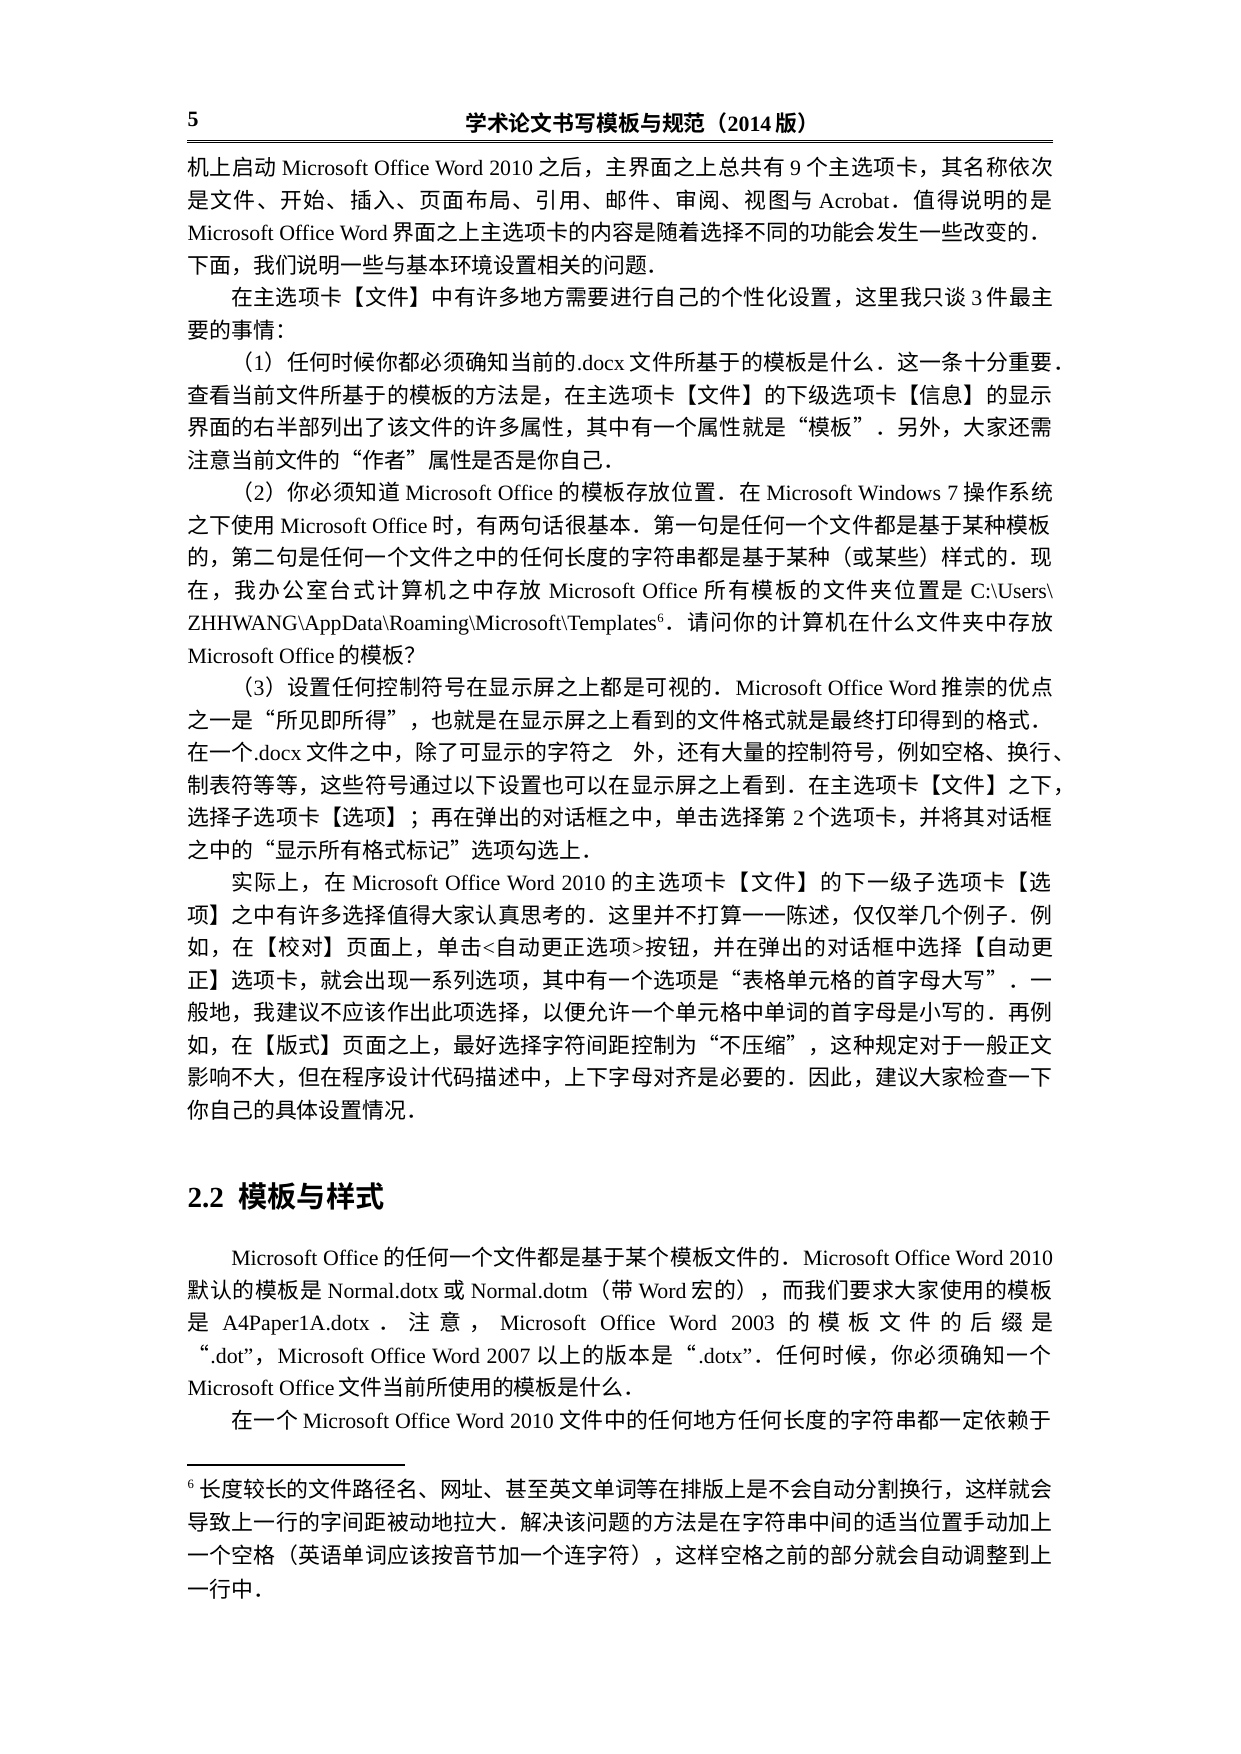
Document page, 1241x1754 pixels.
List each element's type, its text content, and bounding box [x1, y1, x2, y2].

text （2）你必须知道Microsoft Office的模板存放位置．在Microsoft Windows 7操作系统之下使用Microsoft Office时，有两句话很基本．第一句是任何一个文件都是基于某种模板的，第二句是任何一个文件之中的任何长度的字符串都是基于某种（或某些）样式的．现在，我办公室台式计算机之中存放Microsoft Office所有模板的文件夹位置是C:\Users\ ZHHWANG\AppData\Roaming\Microsoft\Templates．请问你的计算机在什么文件夹中存放Microsoft Office的模板？ [187, 475, 1053, 670]
text 实际上，在Microsoft Office Word 2010的主选项卡【文件】的下一级子选项卡【选项】之中有许多选择值得大家认真思考的．这里并不打算一一陈述，仅仅举几个例子．例如，在【校对】页面上，单击<自动更正选项>按钮，并在弹出的对话框中选择【自动更正】选项卡，就会出现一系列选项，其中有一个选项是“表格单元格的首字母大写”．一般地，我建议不应该作出此项选择，以便允许一个单元格中单词的首字母是小写的．再例如，在【版式】页面之上，最好选择字符间距控制为“不压缩”，这种规定对于一般正文影响不大，但在程序设计代码描述中，上下字母对齐是必要的．因此，建议大家检查一下你自己的具体设置情况． [187, 865, 1053, 1125]
text （3）设置任何控制符号在显示屏之上都是可视的．Microsoft Office Word推崇的优点之一是“所见即所得”，也就是在显示屏之上看到的文件格式就是最终打印得到的格式．在一个.docx文件之中，除了可显示的字符之 外，还有大量的控制符号，例如空格、换行、制表符等等，这些符号通过以下设置也可以在显示屏之上看到．在主选项卡【文件】之下，选择子选项卡【选项】；再在弹出的对话框之中，单击选择第2个选项卡，并将其对话框之中的“显示所有格式标记”选项勾选上． [187, 670, 1053, 865]
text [187, 1402, 1053, 1435]
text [187, 150, 1053, 280]
text （1）任何时候你都必须确知当前的.docx文件所基于的模板是什么．这一条十分重要．查看当前文件所基于的模板的方法是，在主选项卡【文件】的下级选项卡【信息】的显示界面的右半部列出了该文件的许多属性，其中有一个属性就是“模板”．另外，大家还需注意当前文件的“作者”属性是否是你自己． [187, 345, 1053, 475]
text Microsoft Office的任何一个文件都是基于某个模板文件的．Microsoft Office Word 2010默认的模板是Normal.dotx或Normal.dotm（带Word宏的），而我们要求大家使用的模板是A4Paper1A.dotx．注意，Microsoft Office Word 2003的模板文件的后缀是“.dot”，Microsoft Office Word 2007以上的版本是“.dotx”．任何时候，你必须确知一个Microsoft Office文件当前所使用的模板是什么． [187, 1240, 1053, 1402]
text 在主选项卡【文件】中有许多地方需要进行自己的个性化设置，这里我只谈3件最主要的事情： [187, 280, 1053, 345]
subtitle 2.2 模板与样式 [187, 1162, 1053, 1227]
